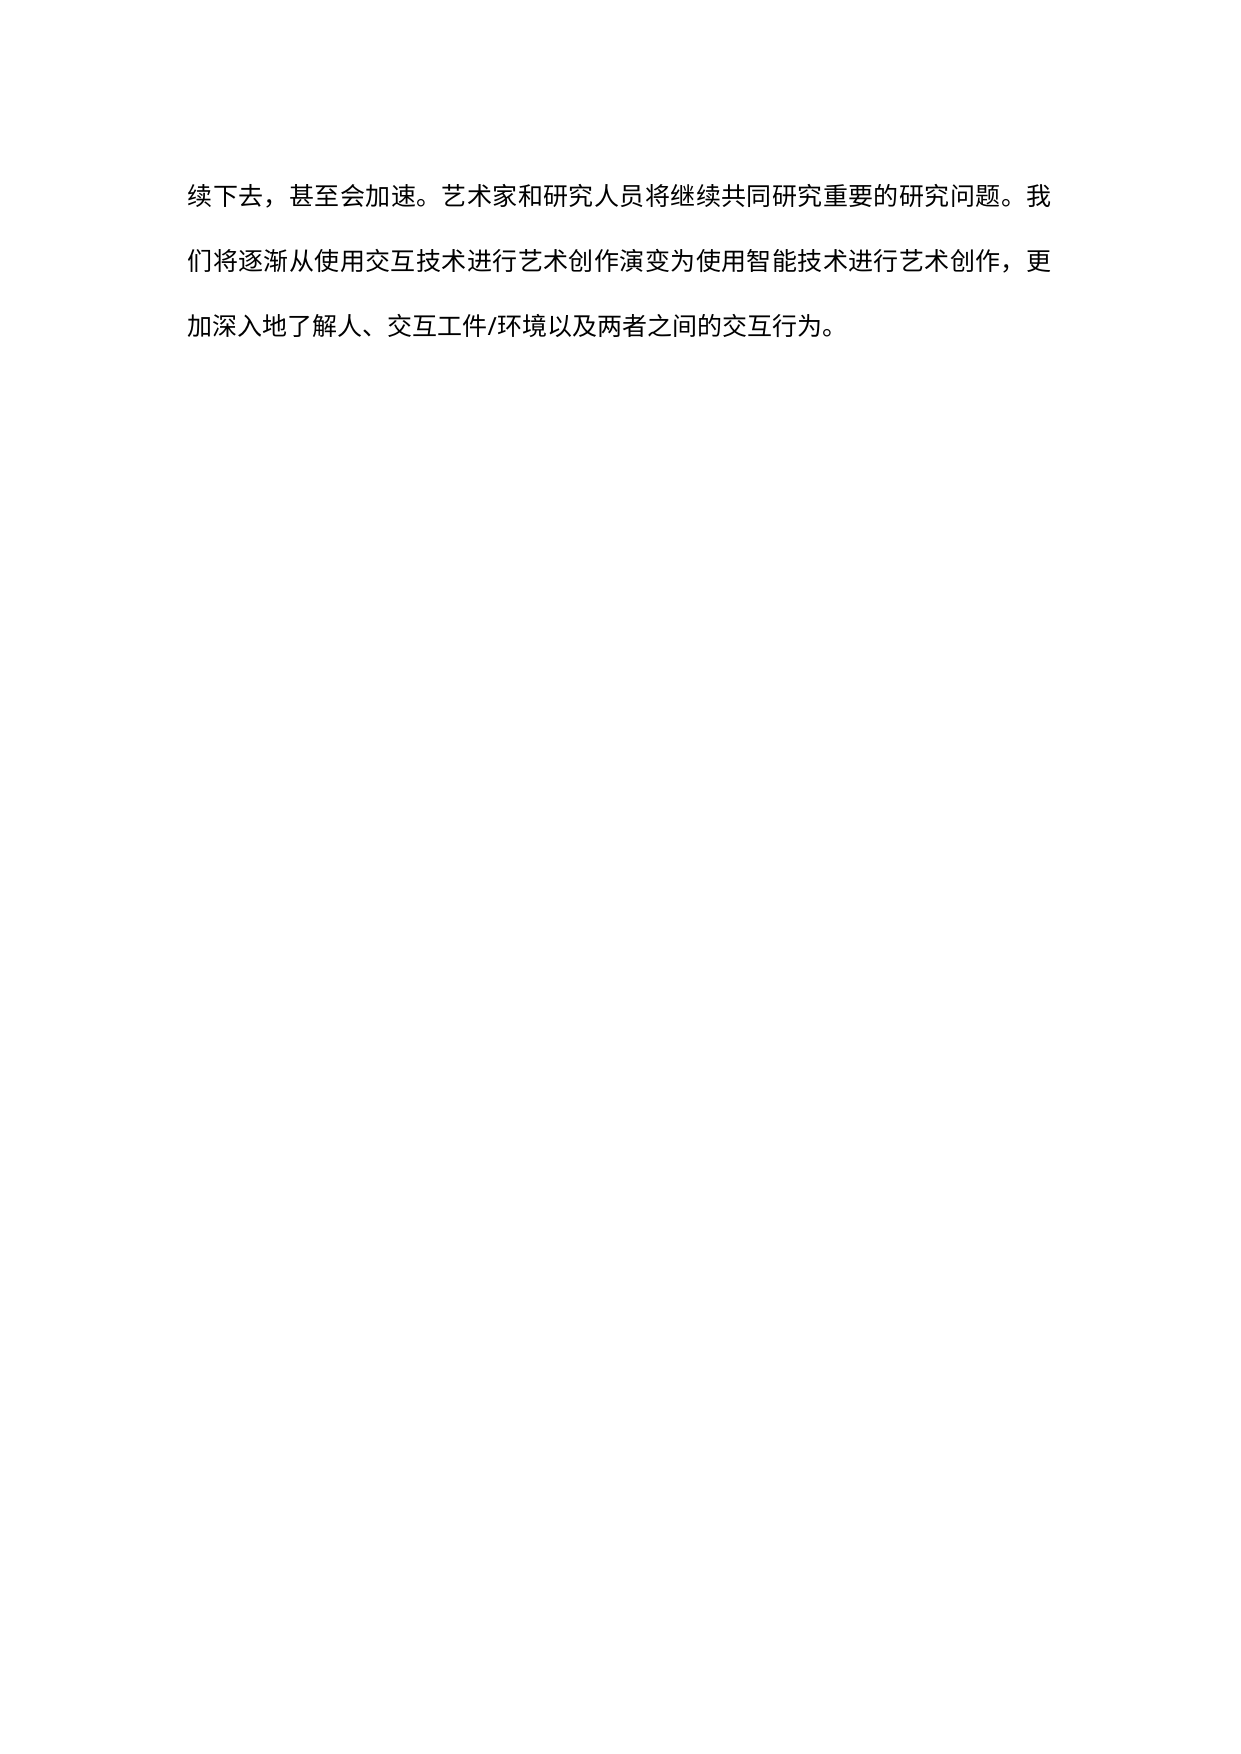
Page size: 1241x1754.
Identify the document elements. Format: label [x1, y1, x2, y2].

text [187, 162, 1053, 357]
